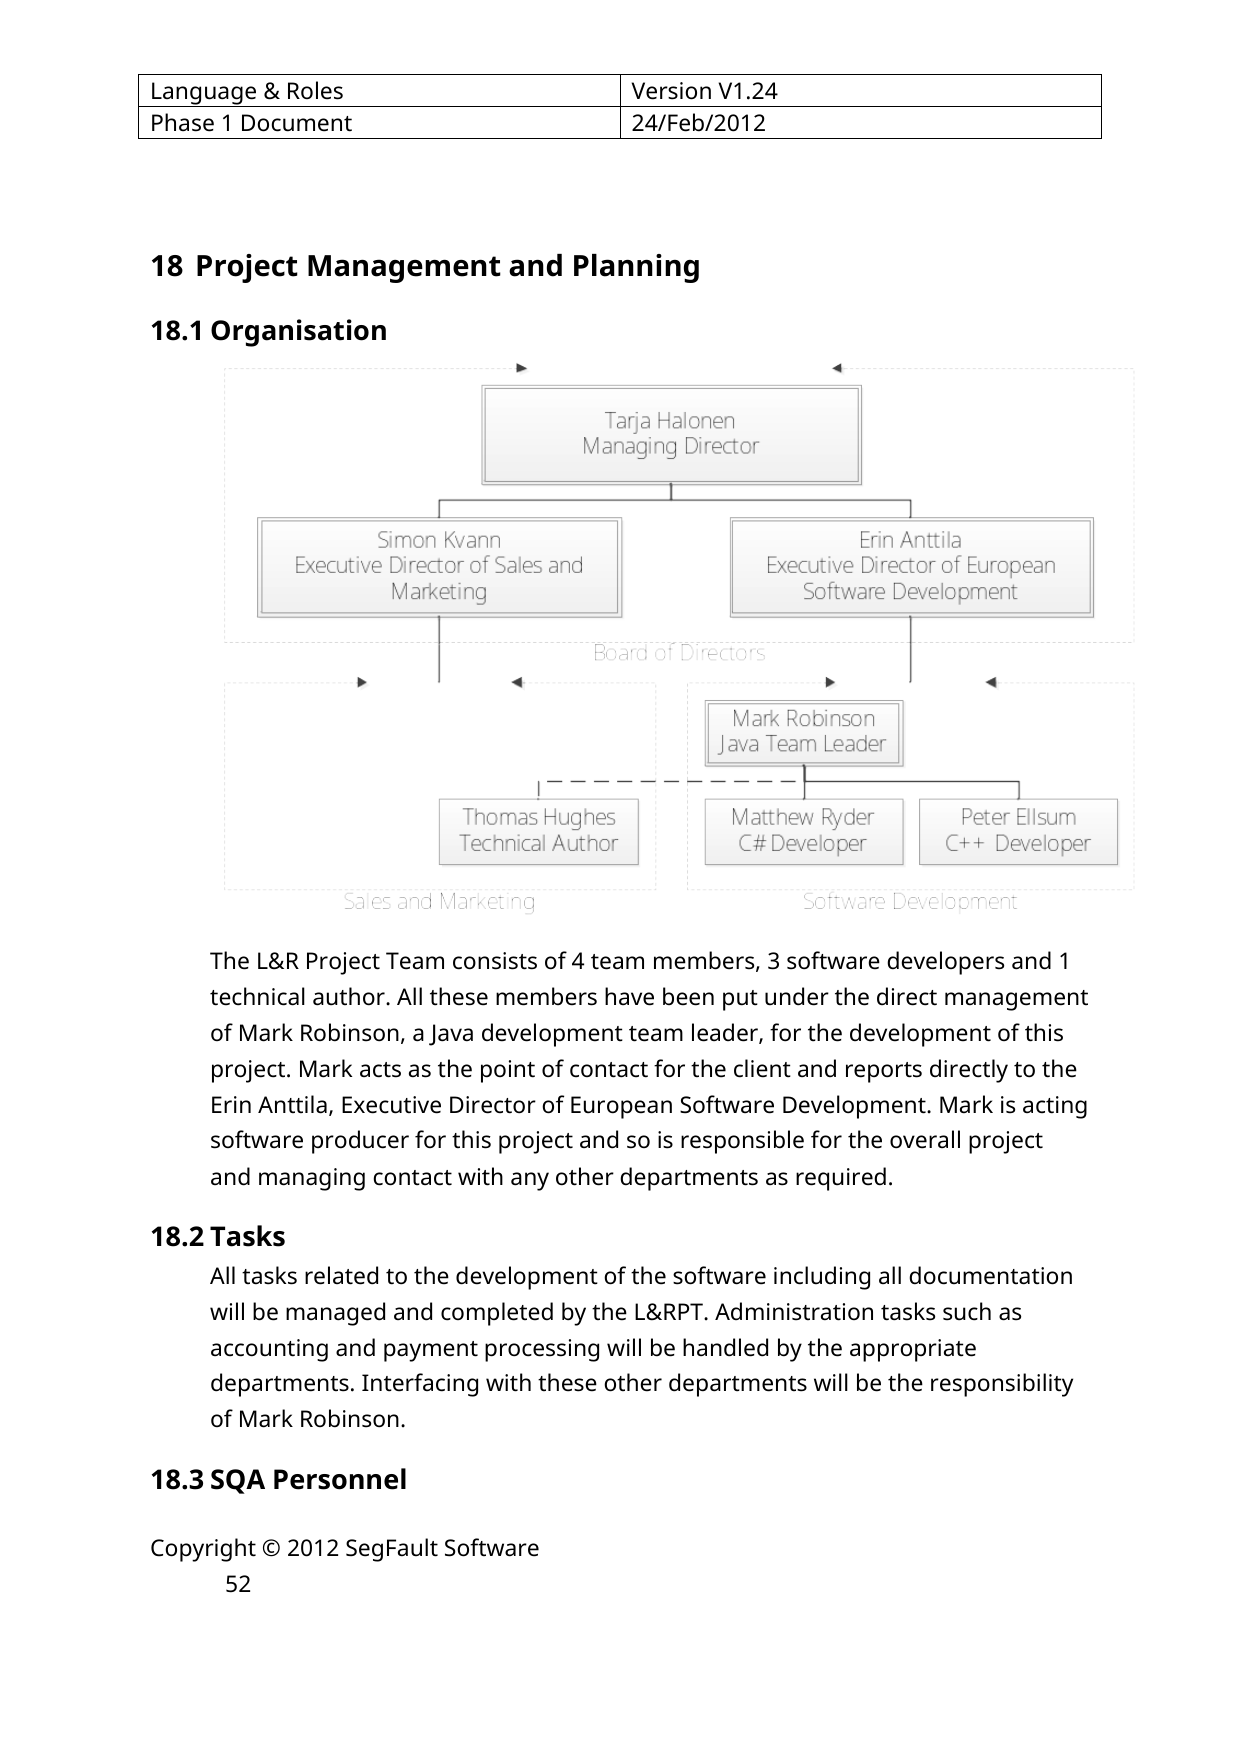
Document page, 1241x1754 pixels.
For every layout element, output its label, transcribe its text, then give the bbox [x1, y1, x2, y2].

subtitle Tasks [150, 1217, 1090, 1254]
text All tasks related to the development of the software including all documentation will be managed and completed by the L&RPT. Administration tasks such as accounting and payment processing will be handled by the appropriate departments. Interfacing with these other departments will be the responsibility of Mark Robinson. [210, 1259, 1090, 1434]
subtitle SQA Personnel [150, 1460, 1090, 1497]
text The L&R Project Team consists of 4 team members, 3 software developers and 1 technical author. All these members have been put under the direct management of Mark Robinson, a Java development team leader, for the development of this project. Mark acts as the point of contact for the client and reports directly to the Erin Anttila, Executive Director of European Software Development. Mark is acting software producer for this project and so is responsible for the overall project and managing contact with any other departments as required. [210, 945, 1090, 1192]
subtitle Project Management and Planning [150, 245, 1090, 285]
subtitle Organisation [150, 312, 1090, 349]
